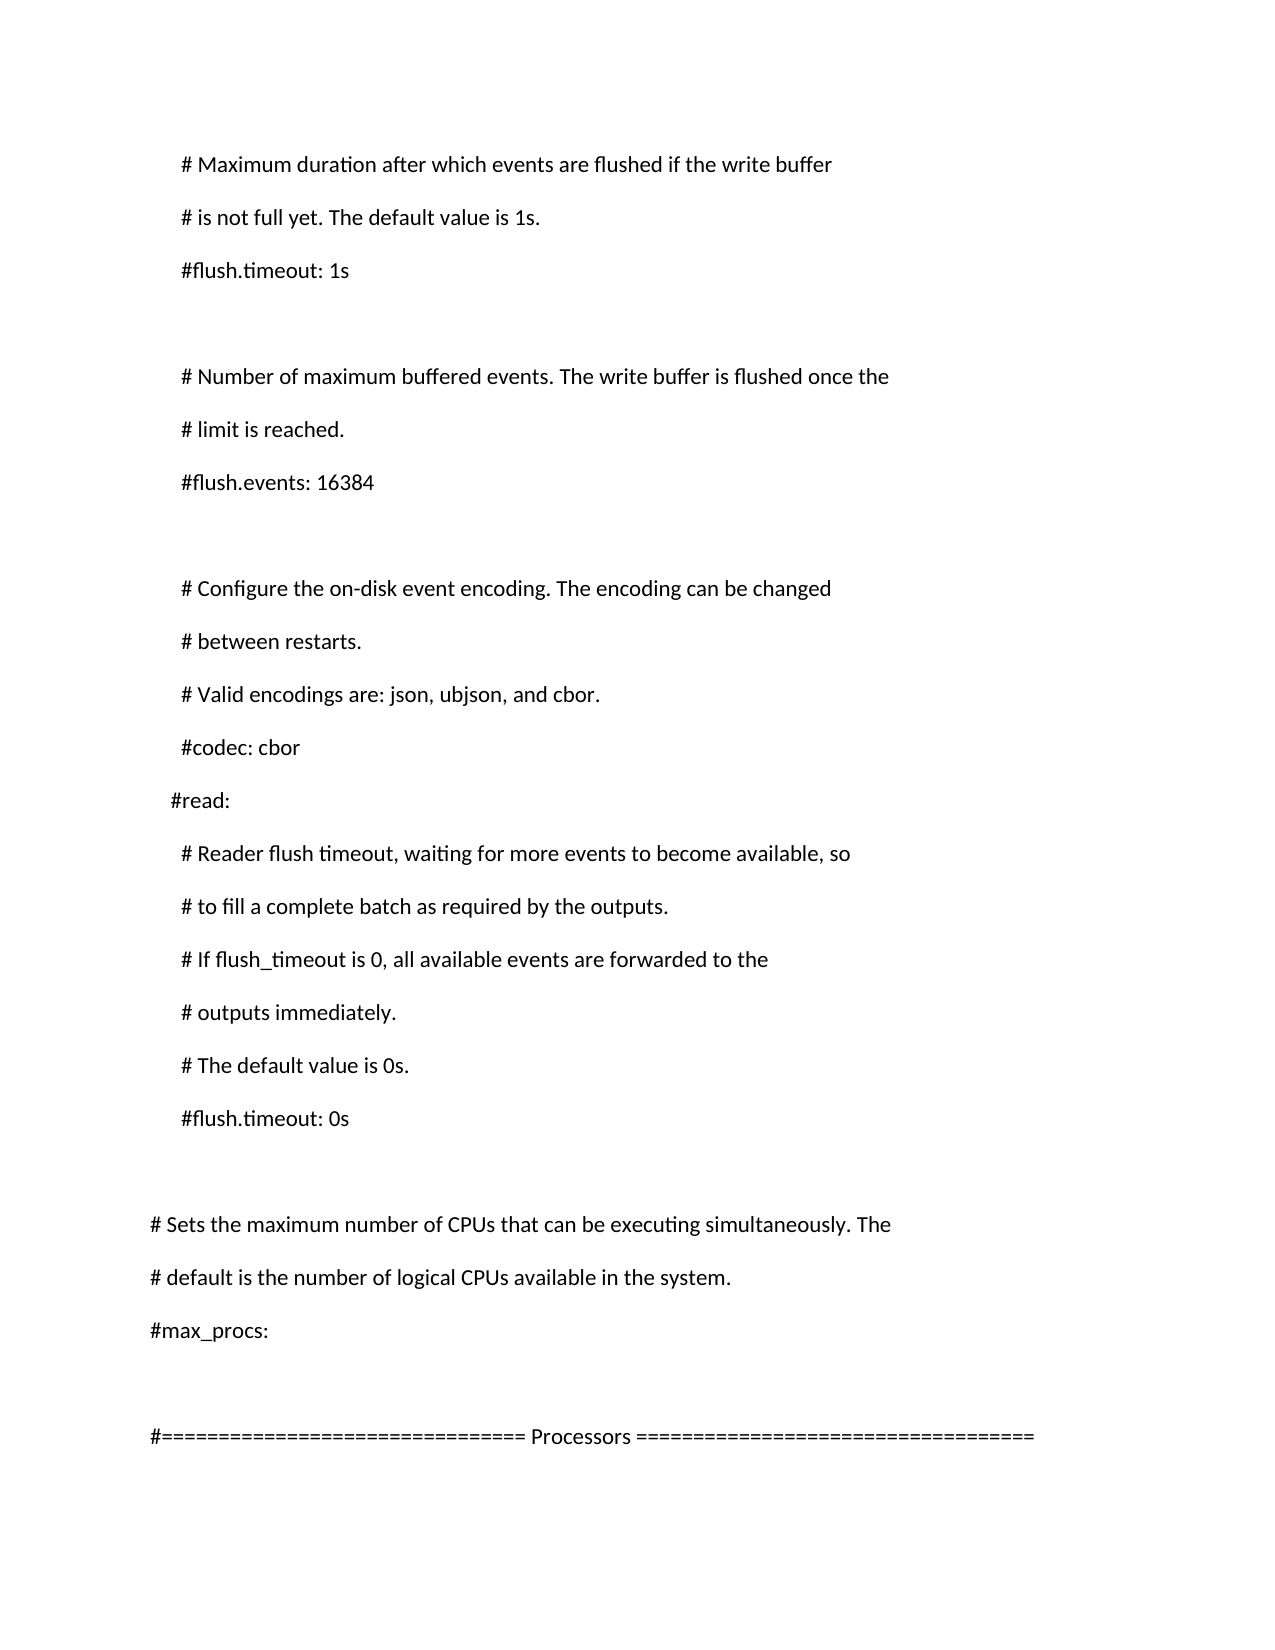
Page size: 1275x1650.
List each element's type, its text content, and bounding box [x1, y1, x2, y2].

text #max_procs: [150, 1316, 1125, 1344]
text #read: [150, 786, 1125, 814]
text # If flush_timeout is 0, all available events are forwarded to the [150, 945, 1125, 973]
text # between restarts. [150, 627, 1125, 655]
text # Maximum duration after which events are flushed if the write buffer [150, 150, 1125, 178]
text #flush.events: 16384 [150, 468, 1125, 496]
text # Reader flush timeout, waiting for more events to become available, so [150, 839, 1125, 867]
text # is not full yet. The default value is 1s. [150, 203, 1125, 231]
text # outputs immediately. [150, 998, 1125, 1026]
text # Sets the maximum number of CPUs that can be executing simultaneously. The [150, 1210, 1125, 1238]
text #flush.timeout: 1s [150, 256, 1125, 284]
text # limit is reached. [150, 415, 1125, 443]
text #codec: cbor [150, 733, 1125, 761]
text # Number of maximum buffered events. The write buffer is flushed once the [150, 362, 1125, 390]
text #================================ Processors =================================== [150, 1422, 1125, 1451]
text #flush.timeout: 0s [150, 1104, 1125, 1132]
text # The default value is 0s. [150, 1051, 1125, 1079]
text # Valid encodings are: json, ubjson, and cbor. [150, 680, 1125, 708]
text # Configure the on-disk event encoding. The encoding can be changed [150, 574, 1125, 602]
text # to fill a complete batch as required by the outputs. [150, 892, 1125, 920]
text # default is the number of logical CPUs available in the system. [150, 1263, 1125, 1291]
